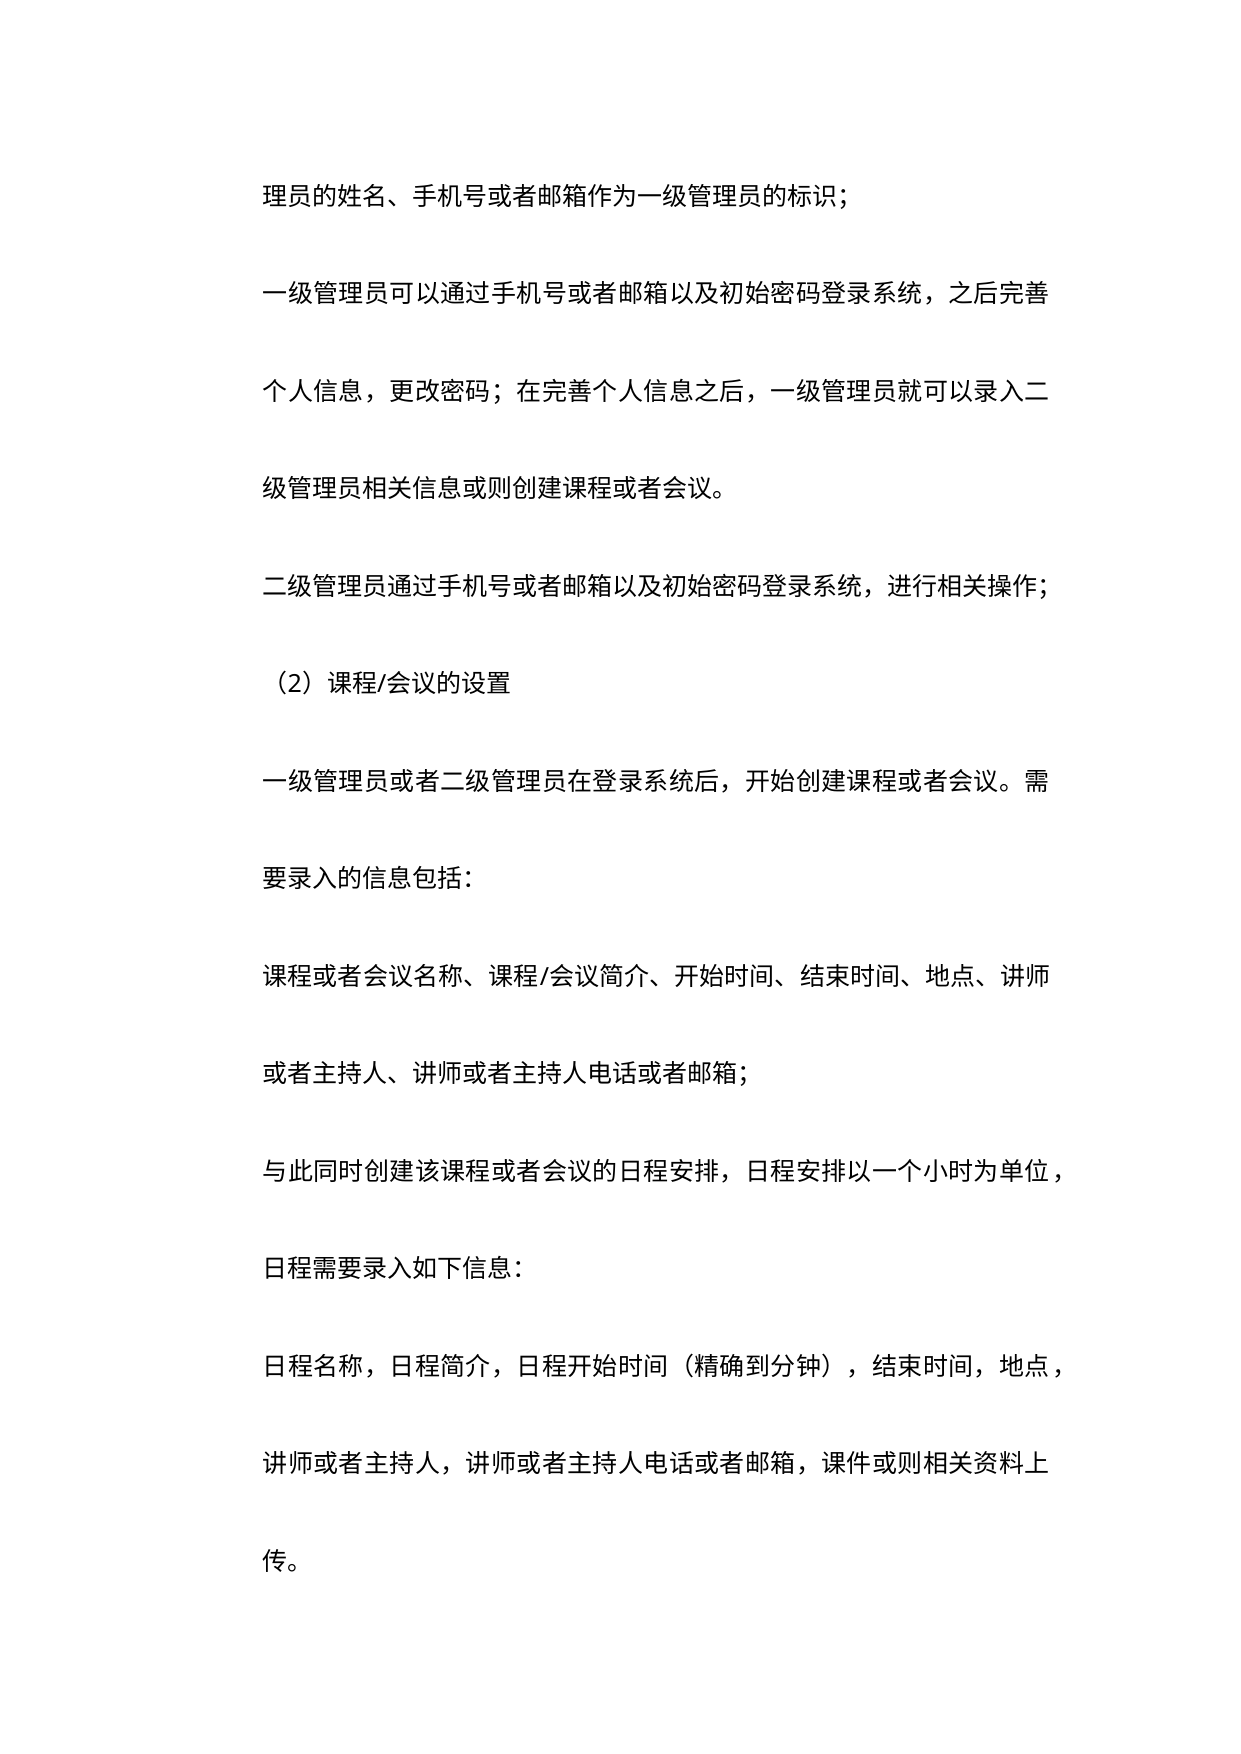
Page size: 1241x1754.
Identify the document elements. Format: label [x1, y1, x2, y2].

list [187, 162, 1053, 1592]
